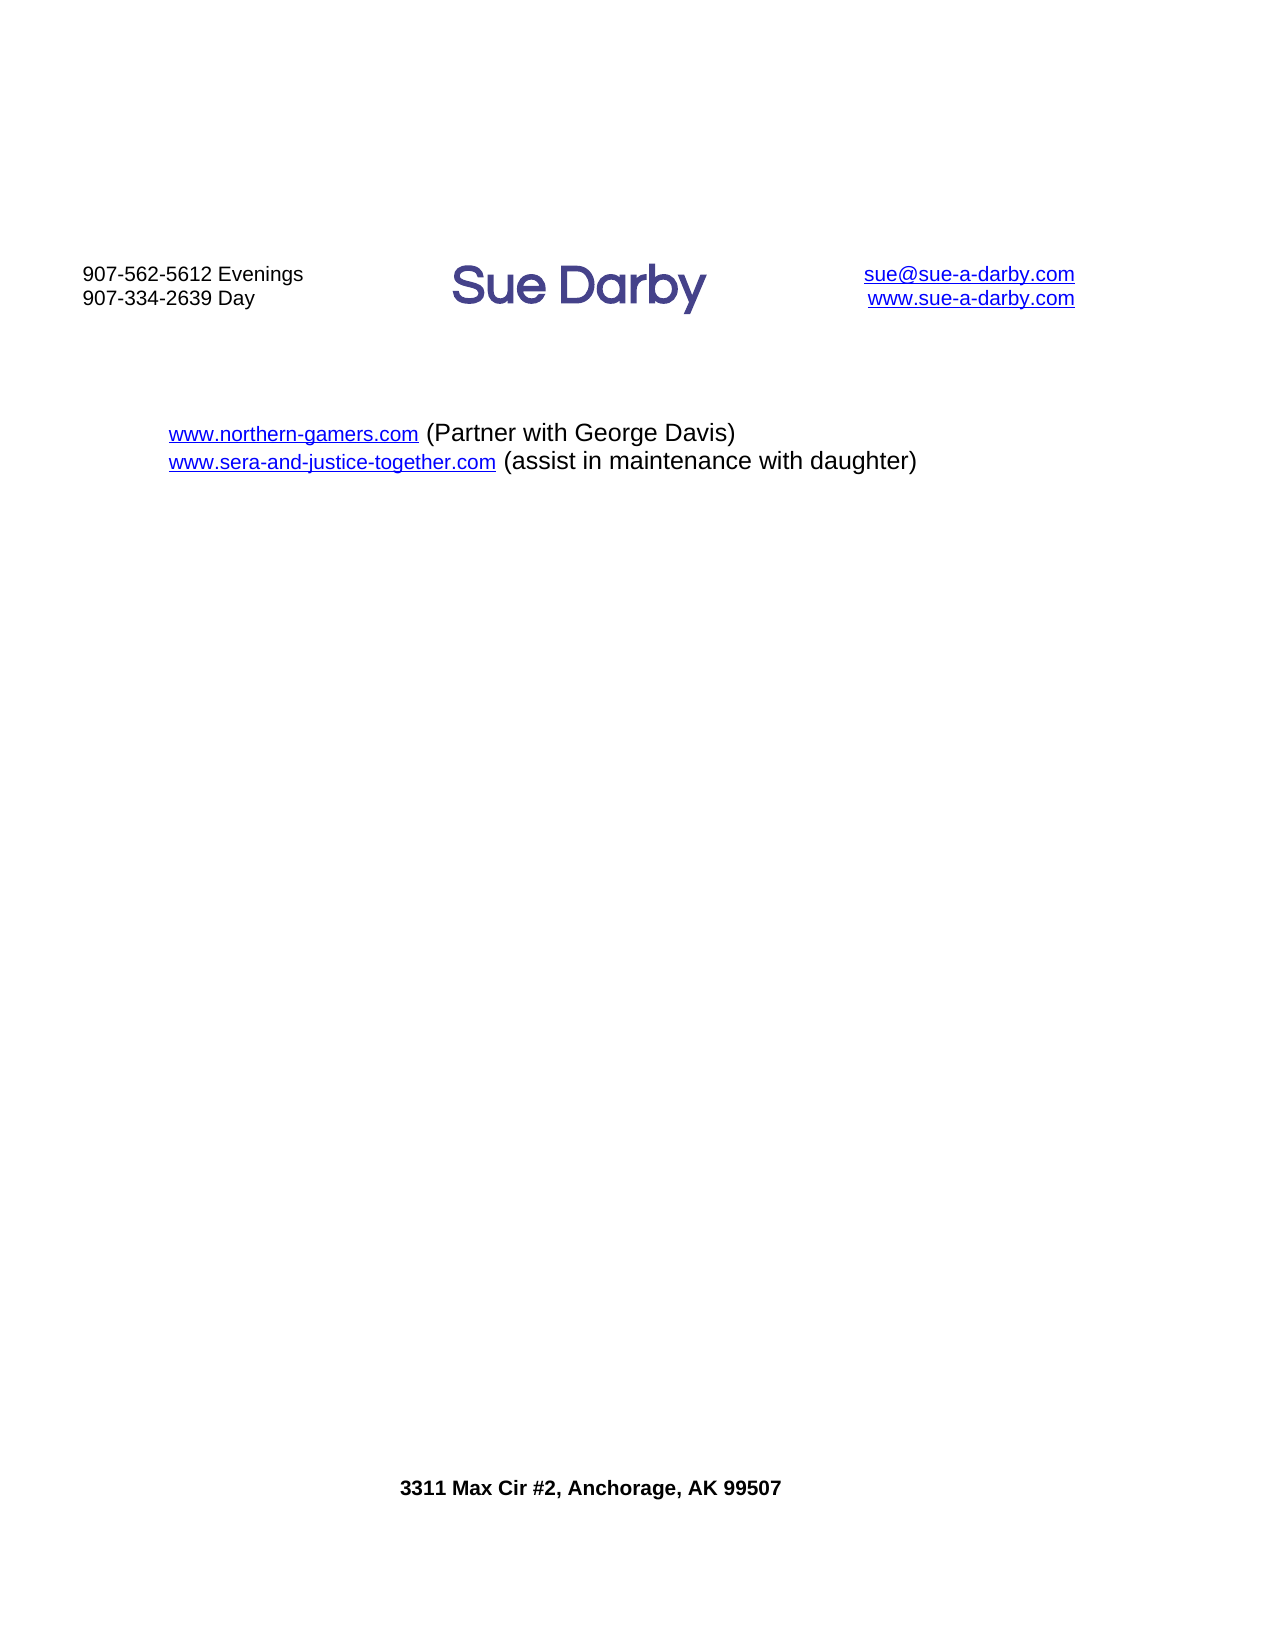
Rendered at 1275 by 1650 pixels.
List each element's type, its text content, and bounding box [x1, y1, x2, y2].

text www.sera-and-justice-together.com (assist in maintenance with daughter) [169, 446, 1087, 475]
text www.northern-gamers.com (Partner with George Davis) [169, 418, 1087, 446]
